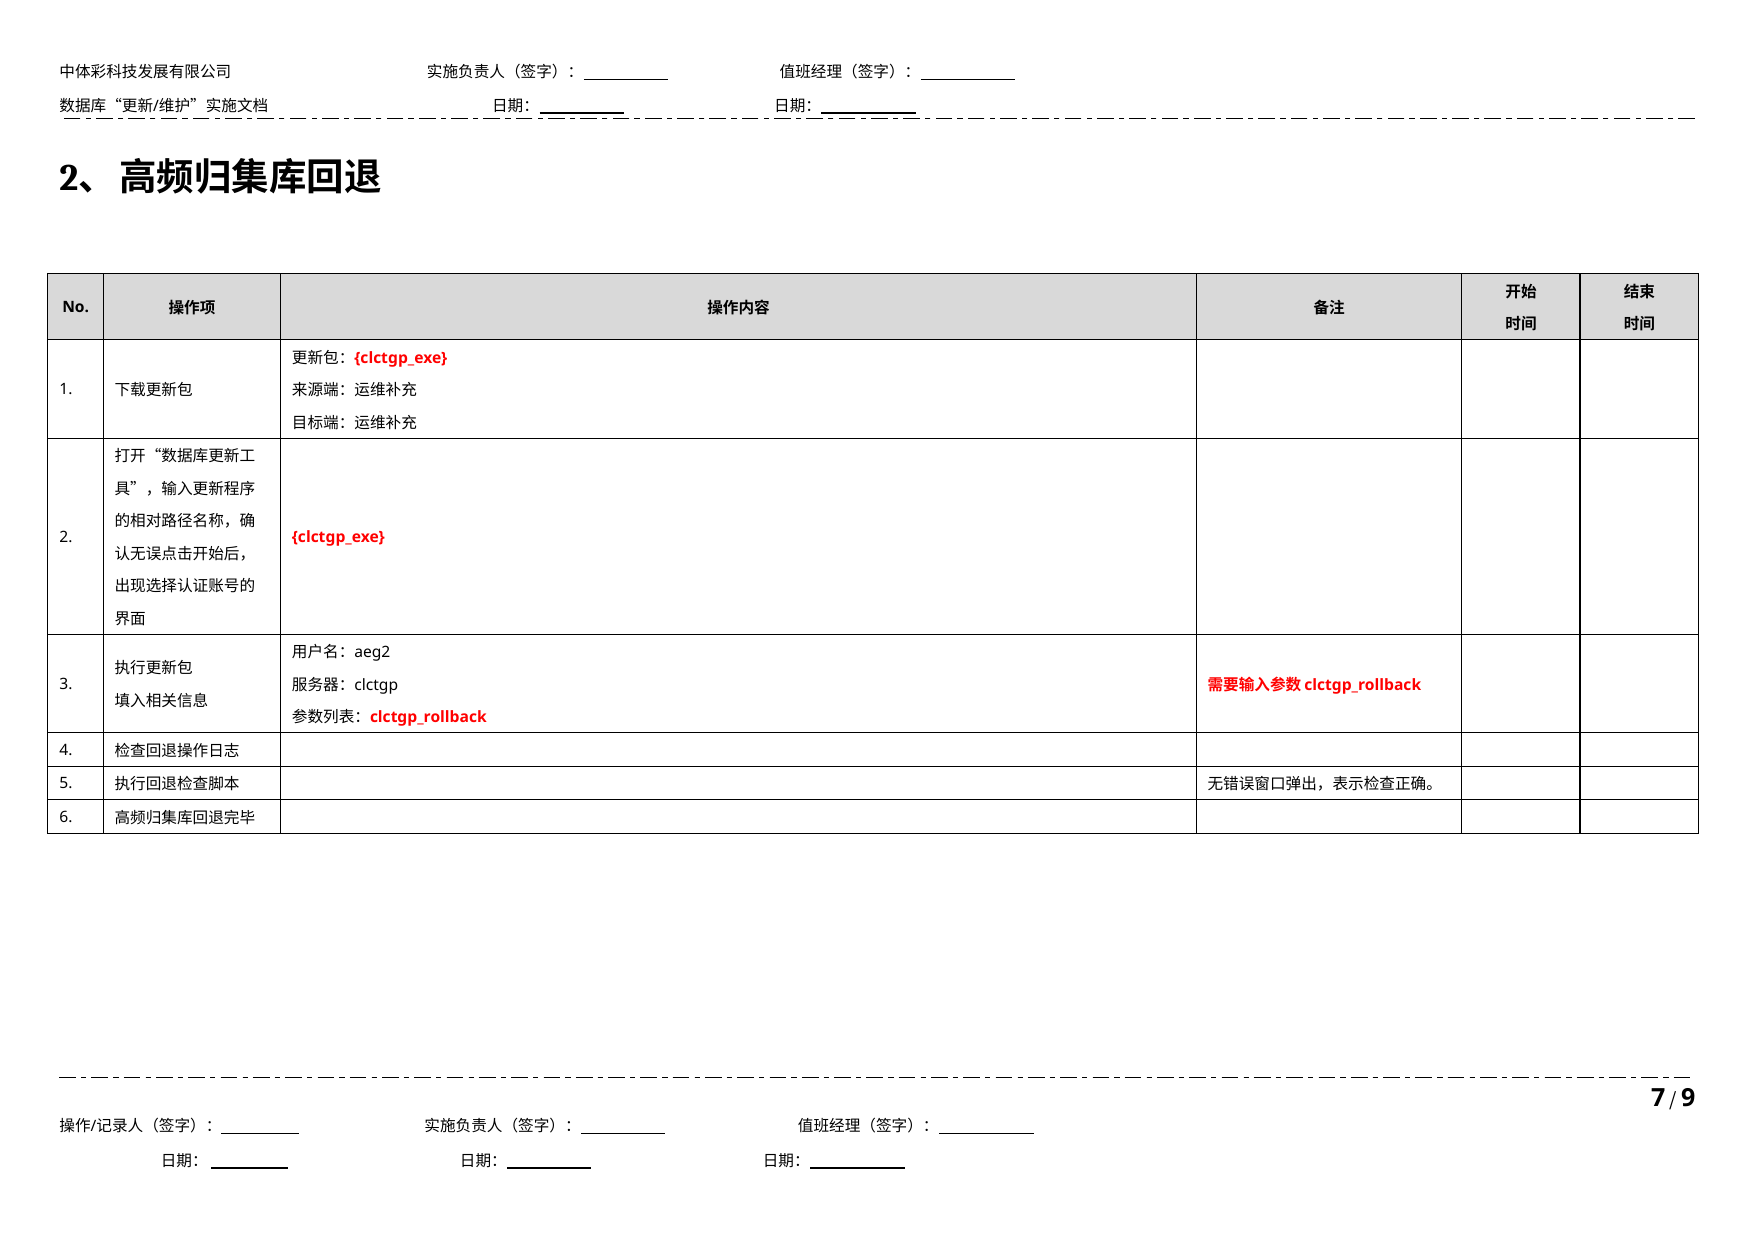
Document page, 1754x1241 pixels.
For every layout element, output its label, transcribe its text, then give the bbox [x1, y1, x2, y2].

subtitle 高频归集库回退 [59, 141, 1695, 206]
table_header No. [48, 274, 103, 339]
table_cell [1462, 340, 1579, 437]
table_cell 需要输入参数clctgp_rollback [1197, 635, 1461, 732]
table_cell [1197, 439, 1461, 633]
table_header 操作项 [104, 274, 280, 339]
table_cell [48, 767, 103, 799]
table_cell [1581, 340, 1698, 437]
table_header 备注 [1197, 274, 1461, 339]
table_cell [1581, 635, 1698, 732]
table_cell 下载更新包 [104, 340, 280, 437]
table_cell 更新包：{clctgp_exe} 来源端：运维补充 目标端：运维补充 [281, 340, 1196, 437]
table_cell [1462, 439, 1579, 633]
table_cell [281, 733, 1196, 766]
table_cell 无错误窗口弹出，表示检查正确。 [1197, 767, 1461, 799]
table_cell 高频归集库回退完毕 [104, 800, 280, 833]
table_header 操作内容 [281, 274, 1196, 339]
table_cell [1462, 767, 1579, 799]
table_cell [1462, 733, 1579, 766]
table_cell [1581, 767, 1698, 799]
table_cell [48, 439, 103, 633]
table_cell [1197, 340, 1461, 437]
table_cell {clctgp_exe} [281, 439, 1196, 633]
table_cell [1581, 439, 1698, 633]
table_cell 打开“数据库更新工具”，输入更新程序的相对路径名称，确认无误点击开始后，出现选择认证账号的界面 [104, 439, 280, 633]
table_header 结束 时间 [1581, 274, 1698, 339]
table_cell 执行回退检查脚本 [104, 767, 280, 799]
table_cell [281, 800, 1196, 833]
table_cell [281, 767, 1196, 799]
table_cell [1462, 800, 1579, 833]
table_cell [48, 635, 103, 732]
table_cell [48, 340, 103, 437]
table_cell [48, 733, 103, 766]
table_cell [48, 800, 103, 833]
table_cell [1197, 733, 1461, 766]
table_cell [1581, 733, 1698, 766]
table_cell [1581, 800, 1698, 833]
table_cell 用户名：aeg2 服务器：clctgp 参数列表：clctgp_rollback [281, 635, 1196, 732]
table_cell [1462, 635, 1579, 732]
table_cell [1197, 800, 1461, 833]
table_header 开始 时间 [1462, 274, 1579, 339]
table_cell 检查回退操作日志 [104, 733, 280, 766]
table_cell 执行更新包 填入相关信息 [104, 635, 280, 732]
